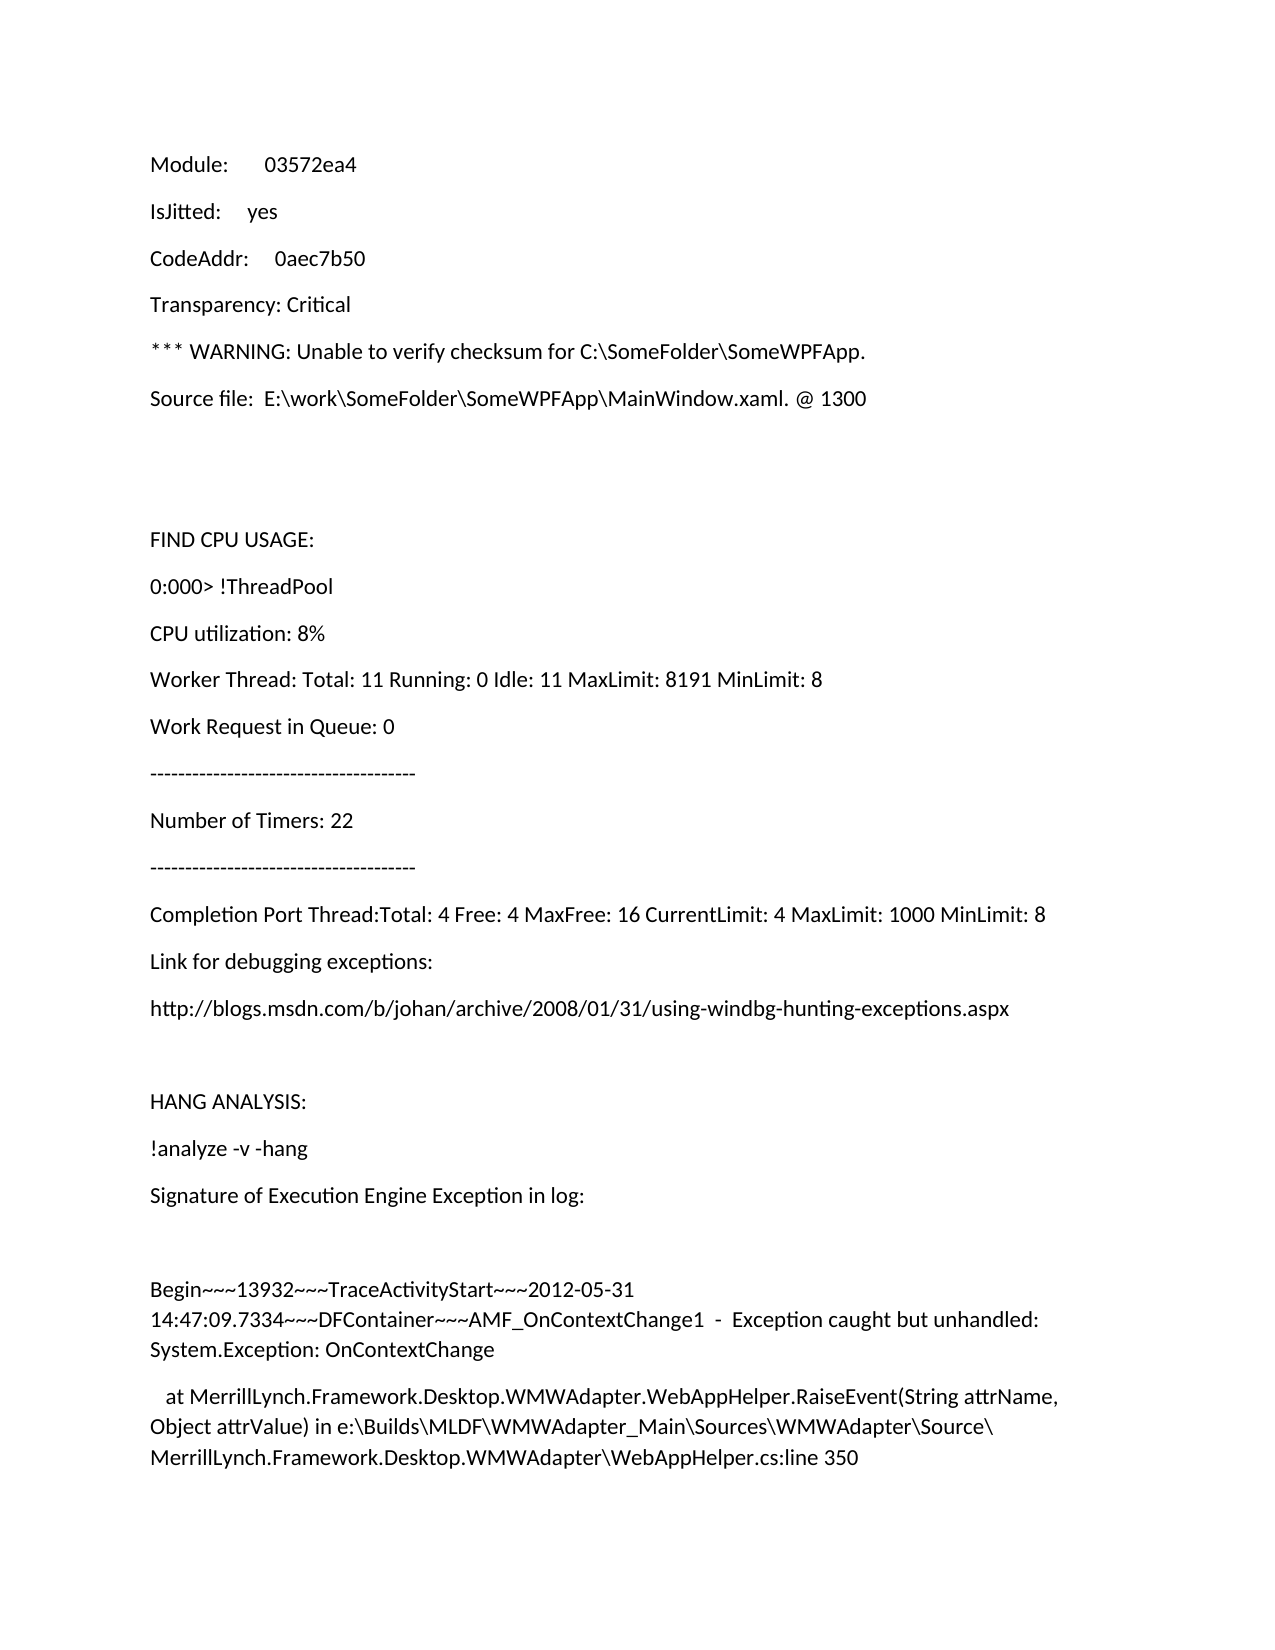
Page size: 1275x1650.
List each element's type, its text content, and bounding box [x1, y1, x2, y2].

text !analyze -v -hang [150, 1134, 1125, 1162]
text -------------------------------------- [150, 759, 1125, 787]
text Module: 03572ea4 [150, 150, 1125, 178]
text Worker Thread: Total: 11 Running: 0 Idle: 11 MaxLimit: 8191 MinLimit: 8 [150, 666, 1125, 694]
text 0:000> !ThreadPool [150, 572, 1125, 600]
text -------------------------------------- [150, 853, 1125, 881]
text CPU utilization: 8% [150, 619, 1125, 647]
text Begin~~~13932~~~TraceActivityStart~~~2012-05-31 14:47:09.7334~~~DFContainer~~~AMF_OnContextChange1 - Exception caught but unhandled: System.Exception: OnContextChange [150, 1275, 1125, 1363]
text http://blogs.msdn.com/b/johan/archive/2008/01/31/using-windbg-hunting-exceptions.aspx [150, 994, 1125, 1022]
text HANG ANALYSIS: [150, 1087, 1125, 1116]
text Completion Port Thread:Total: 4 Free: 4 MaxFree: 16 CurrentLimit: 4 MaxLimit: 1000 MinLimit: 8 [150, 900, 1125, 928]
text CodeAddr: 0aec7b50 [150, 244, 1125, 272]
text FIND CPU USAGE: [150, 525, 1125, 553]
text Work Request in Queue: 0 [150, 712, 1125, 741]
text IsJitted: yes [150, 197, 1125, 225]
text Source file: E:\work\SomeFolder\SomeWPFApp\MainWindow.xaml. @ 1300 [150, 384, 1125, 412]
text Link for debugging exceptions: [150, 947, 1125, 975]
text Number of Timers: 22 [150, 806, 1125, 834]
text Signature of Execution Engine Exception in log: [150, 1181, 1125, 1209]
text *** WARNING: Unable to verify checksum for C:\SomeFolder\SomeWPFApp. [150, 337, 1125, 366]
text Transparency: Critical [150, 291, 1125, 319]
